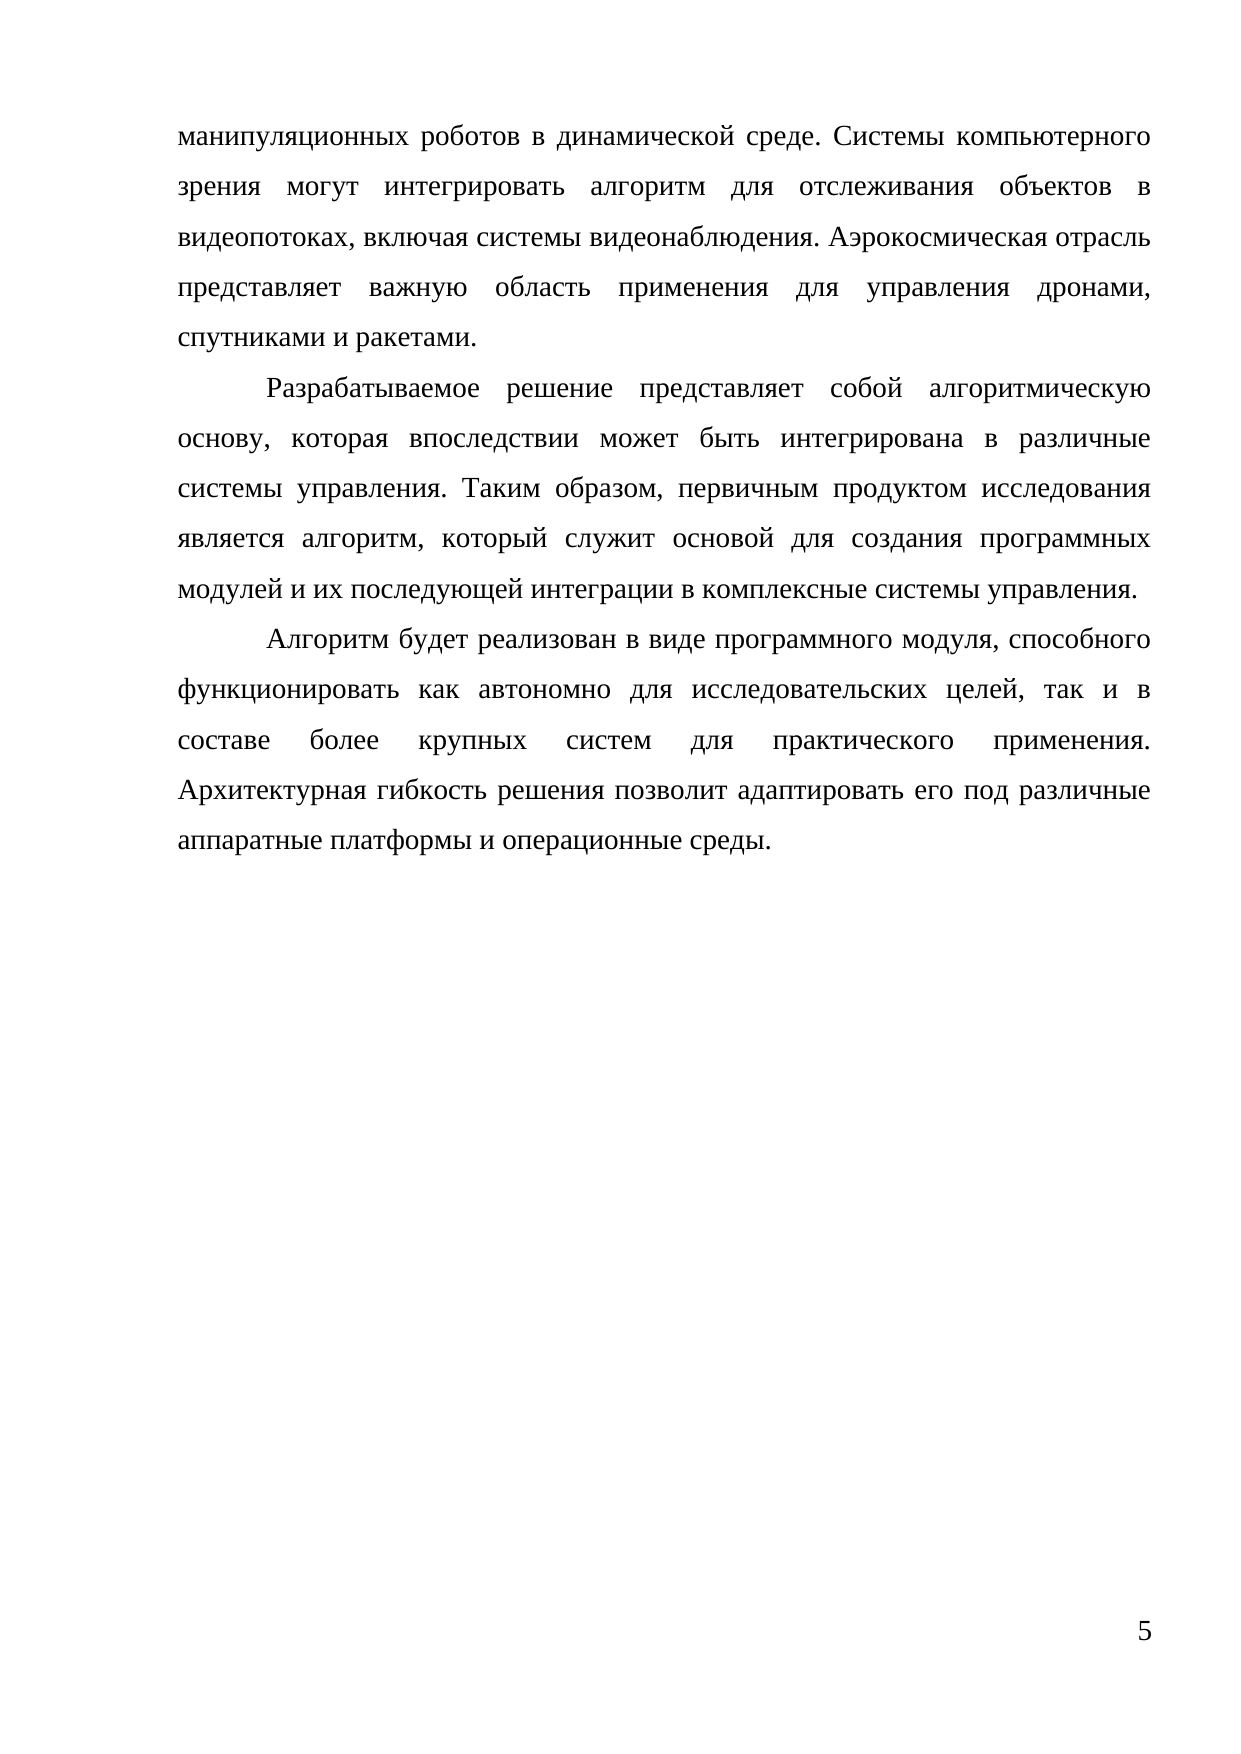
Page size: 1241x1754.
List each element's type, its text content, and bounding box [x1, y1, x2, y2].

text Алгоритм будет реализован в виде программного модуля, способного функционировать как автономно для исследовательских целей, так и в составе более крупных систем для практического применения. Архитектурная гибкость решения позволит адаптировать его под различные аппаратные платформы и операционные среды. [177, 621, 1152, 856]
text Разрабатываемое решение представляет собой алгоритмическую основу, которая впоследствии может быть интегрирована в различные системы управления. Таким образом, первичным продуктом исследования является алгоритм, который служит основой для создания программных модулей и их последующей интеграции в комплексные системы управления. [177, 370, 1152, 604]
